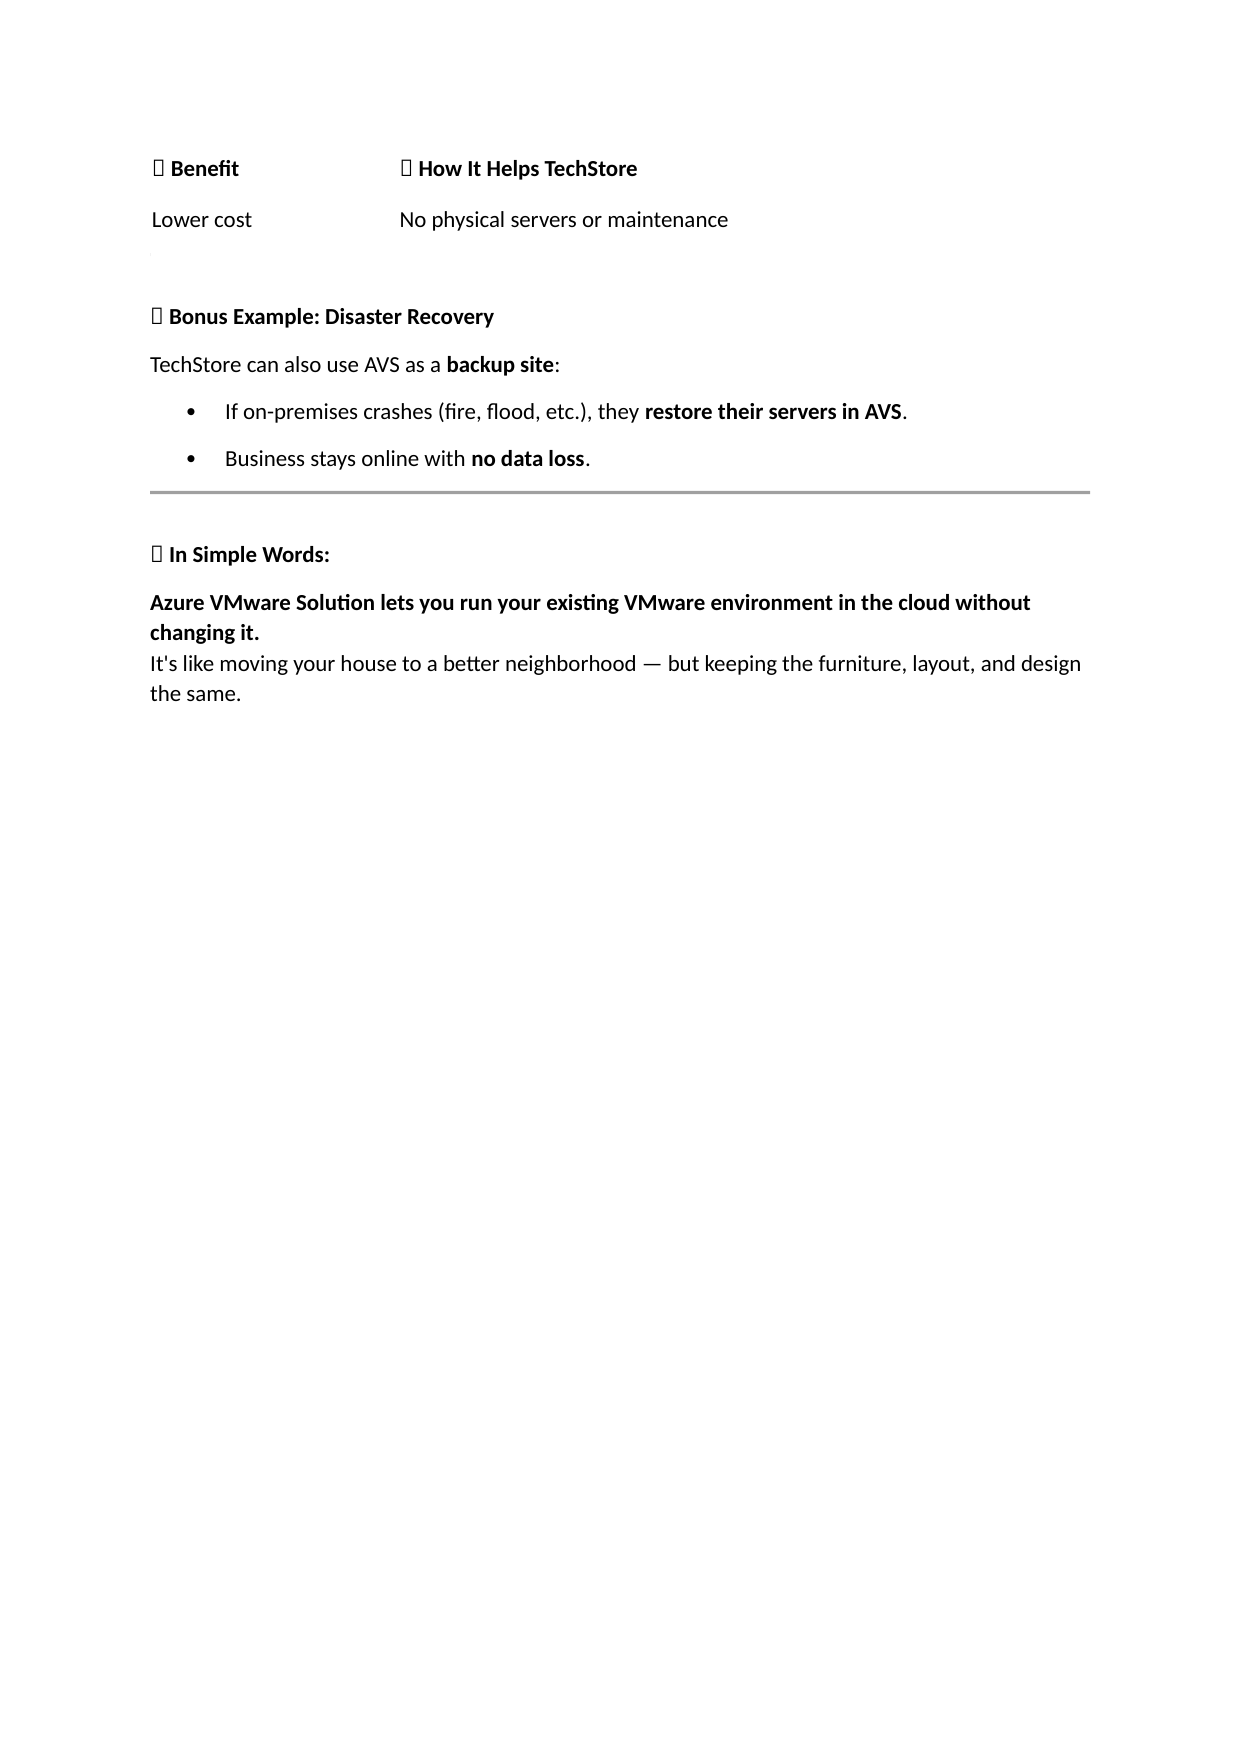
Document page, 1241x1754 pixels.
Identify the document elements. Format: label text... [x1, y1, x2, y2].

list If on-premises crashes (fire, flood, etc.), they restore their servers in AVS. [187, 397, 1090, 425]
table_header 🎯 How It Helps TechStore [398, 150, 792, 203]
text Azure VMware Solution lets you run your existing VMware environment in the cloud without changing it. It's like moving your house to a better neighborhood — but keeping the furniture, layout, and design the same. [150, 588, 1090, 707]
table_header ✅ Benefit [150, 150, 398, 203]
text 🎯 In Simple Words: [150, 538, 1090, 569]
text TechStore can also use AVS as a backup site: [150, 350, 1090, 378]
text 🔁 Bonus Example: Disaster Recovery [150, 300, 1090, 331]
table_cell No physical servers or maintenance [398, 203, 792, 253]
list Business stays online with no data loss. [187, 444, 1090, 472]
table_cell Lower cost [150, 203, 398, 253]
